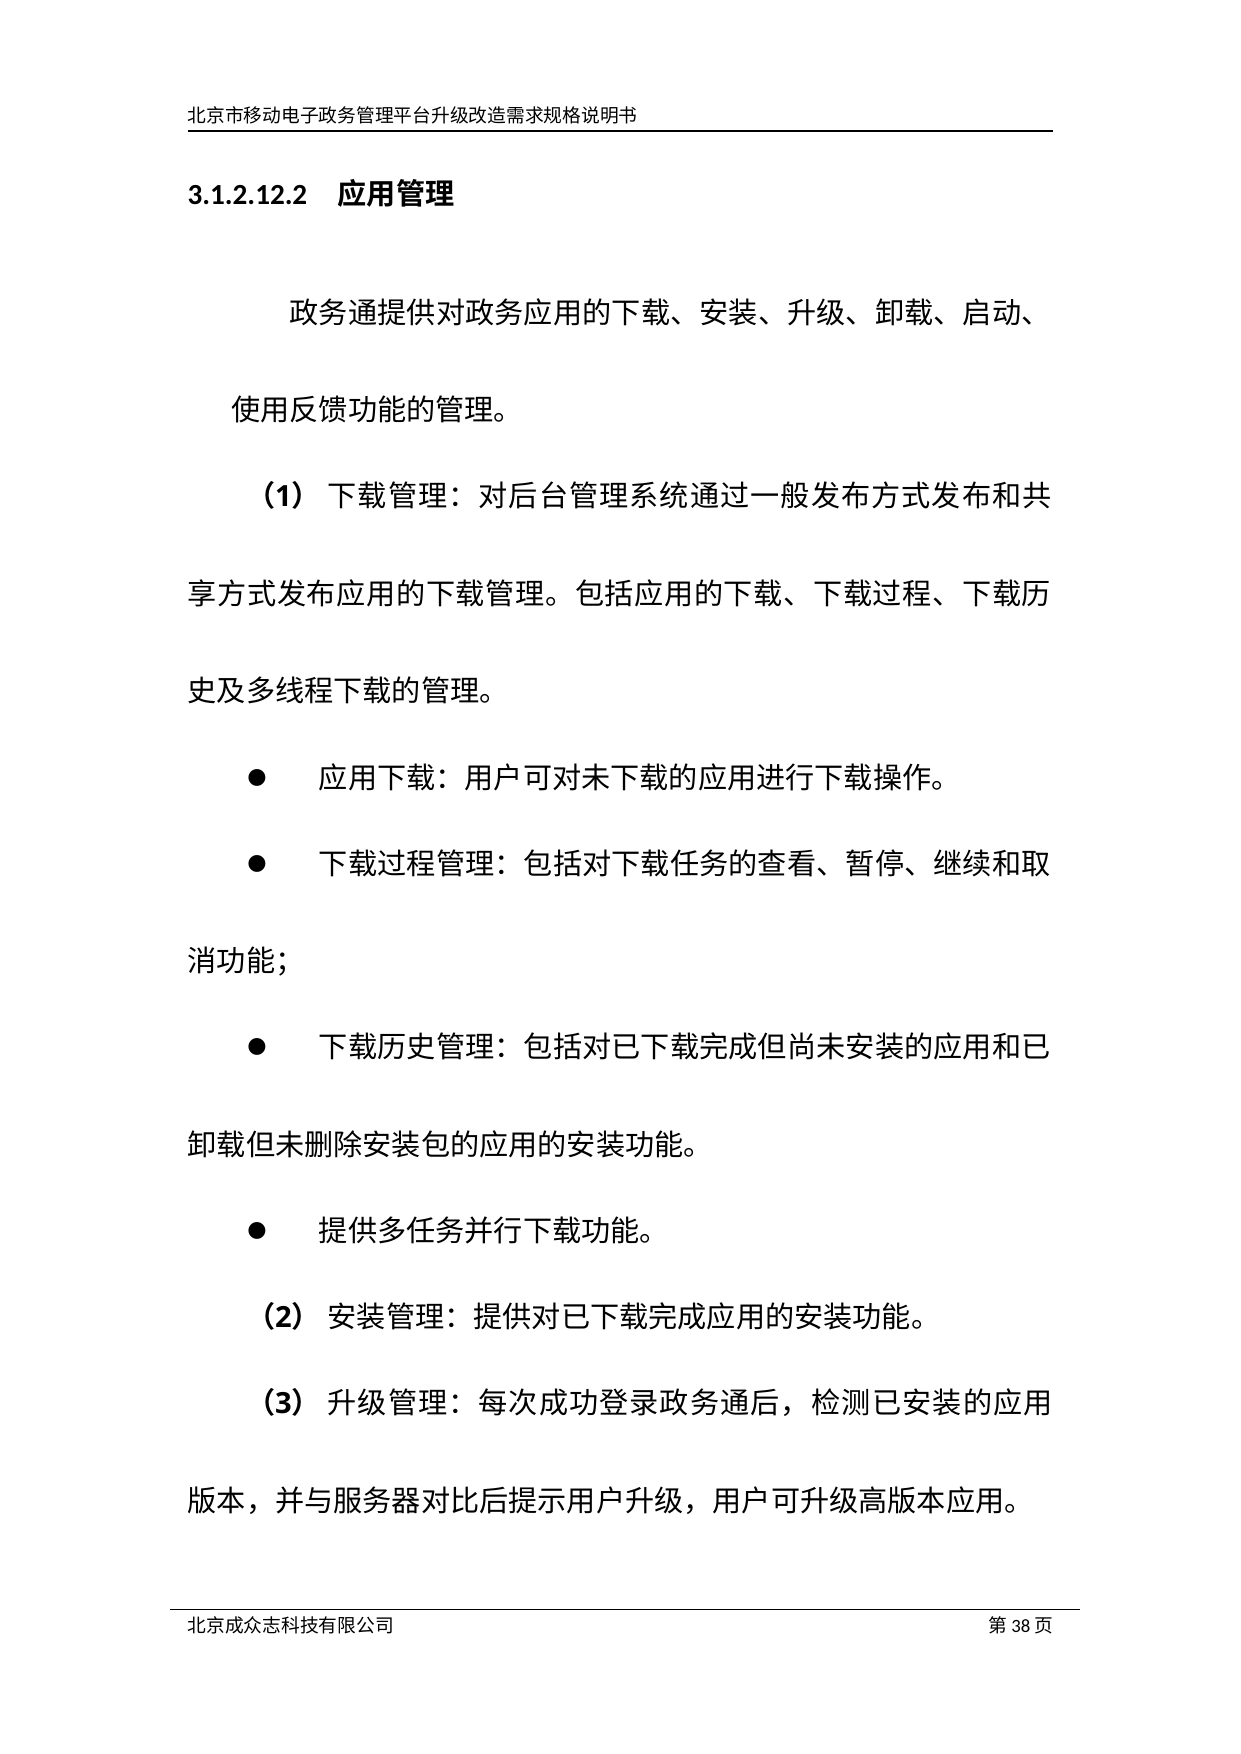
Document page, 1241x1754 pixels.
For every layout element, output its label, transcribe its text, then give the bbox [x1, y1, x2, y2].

list 应用下载：用户可对未下载的应用进行下载操作。 [187, 743, 1053, 808]
list 下载管理：对后台管理系统通过一般发布方式发布和共享方式发布应用的下载管理。包括应用的下载、下载过程、下载历史及多线程下载的管理。 [187, 462, 1053, 722]
list 提供多任务并行下载功能。 [187, 1196, 1053, 1261]
list 安装管理：提供对已下载完成应用的安装功能。 [187, 1282, 1053, 1347]
list 下载过程管理：包括对下载任务的查看、暂停、继续和取消功能； [187, 829, 1053, 991]
list 下载历史管理：包括对已下载完成但尚未安装的应用和已卸载但未删除安装包的应用的安装功能。 [187, 1013, 1053, 1175]
list 升级管理：每次成功登录政务通后，检测已安装的应用版本，并与服务器对比后提示用户升级，用户可升级高版本应用。 [187, 1368, 1053, 1531]
text 政务通提供对政务应用的下载、安装、升级、卸载、启动、使用反馈功能的管理。 [231, 278, 1053, 441]
subtitle 应用管理 [187, 159, 1053, 224]
